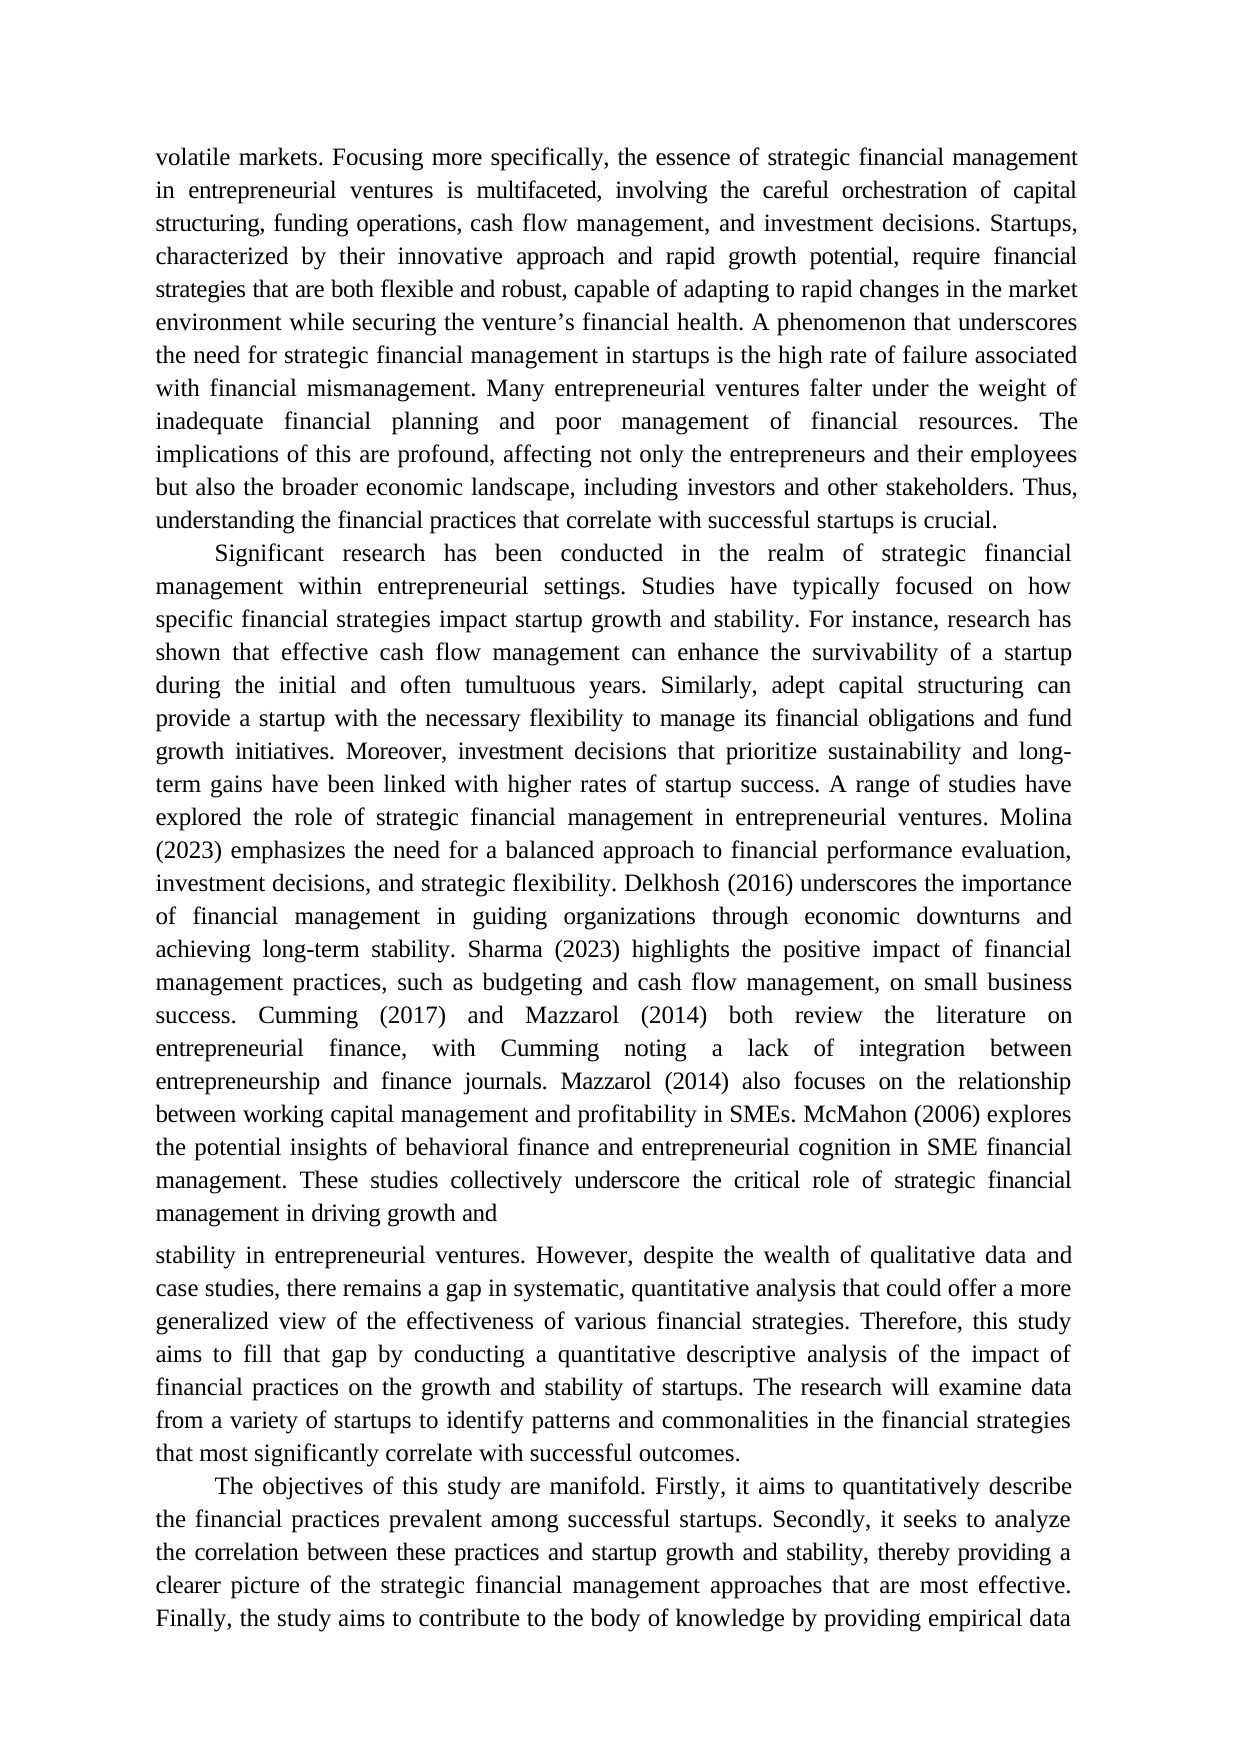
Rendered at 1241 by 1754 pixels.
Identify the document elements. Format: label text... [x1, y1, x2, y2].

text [155, 142, 1078, 534]
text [155, 1471, 1072, 1632]
text stability in entrepreneurial ventures. However, despite the wealth of qualitative data and case studies, there remains a gap in systematic, quantitative analysis that could offer a more generalized view of the effectiveness of various financial strategies. Therefore, this study aims to fill that gap by conducting a quantitative descriptive analysis of the impact of financial practices on the growth and stability of startups. The research will examine data from a variety of startups to identify patterns and commonalities in the financial strategies that most significantly correlate with successful outcomes. [155, 1240, 1072, 1467]
text Significant research has been conducted in the realm of strategic financial management within entrepreneurial settings. Studies have typically focused on how specific financial strategies impact startup growth and stability. For instance, research has shown that effective cash flow management can enhance the survivability of a startup during the initial and often tumultuous years. Similarly, adept capital structuring can provide a startup with the necessary flexibility to manage its financial obligations and fund growth initiatives. Moreover, investment decisions that prioritize sustainability and long-term gains have been linked with higher rates of startup success. A range of studies have explored the role of strategic financial management in entrepreneurial ventures. Molina (2023) emphasizes the need for a balanced approach to financial performance evaluation, investment decisions, and strategic flexibility. Delkhosh (2016) underscores the importance of financial management in guiding organizations through economic downturns and achieving long-term stability. Sharma (2023) highlights the positive impact of financial management practices, such as budgeting and cash flow management, on small business success. Cumming (2017) and Mazzarol (2014) both review the literature on entrepreneurial finance, with Cumming noting a lack of integration between entrepreneurship and finance journals. Mazzarol (2014) also focuses on the relationship between working capital management and profitability in SMEs. McMahon (2006) explores the potential insights of behavioral finance and entrepreneurial cognition in SME financial management. These studies collectively underscore the critical role of strategic financial management in driving growth and [155, 538, 1072, 1227]
